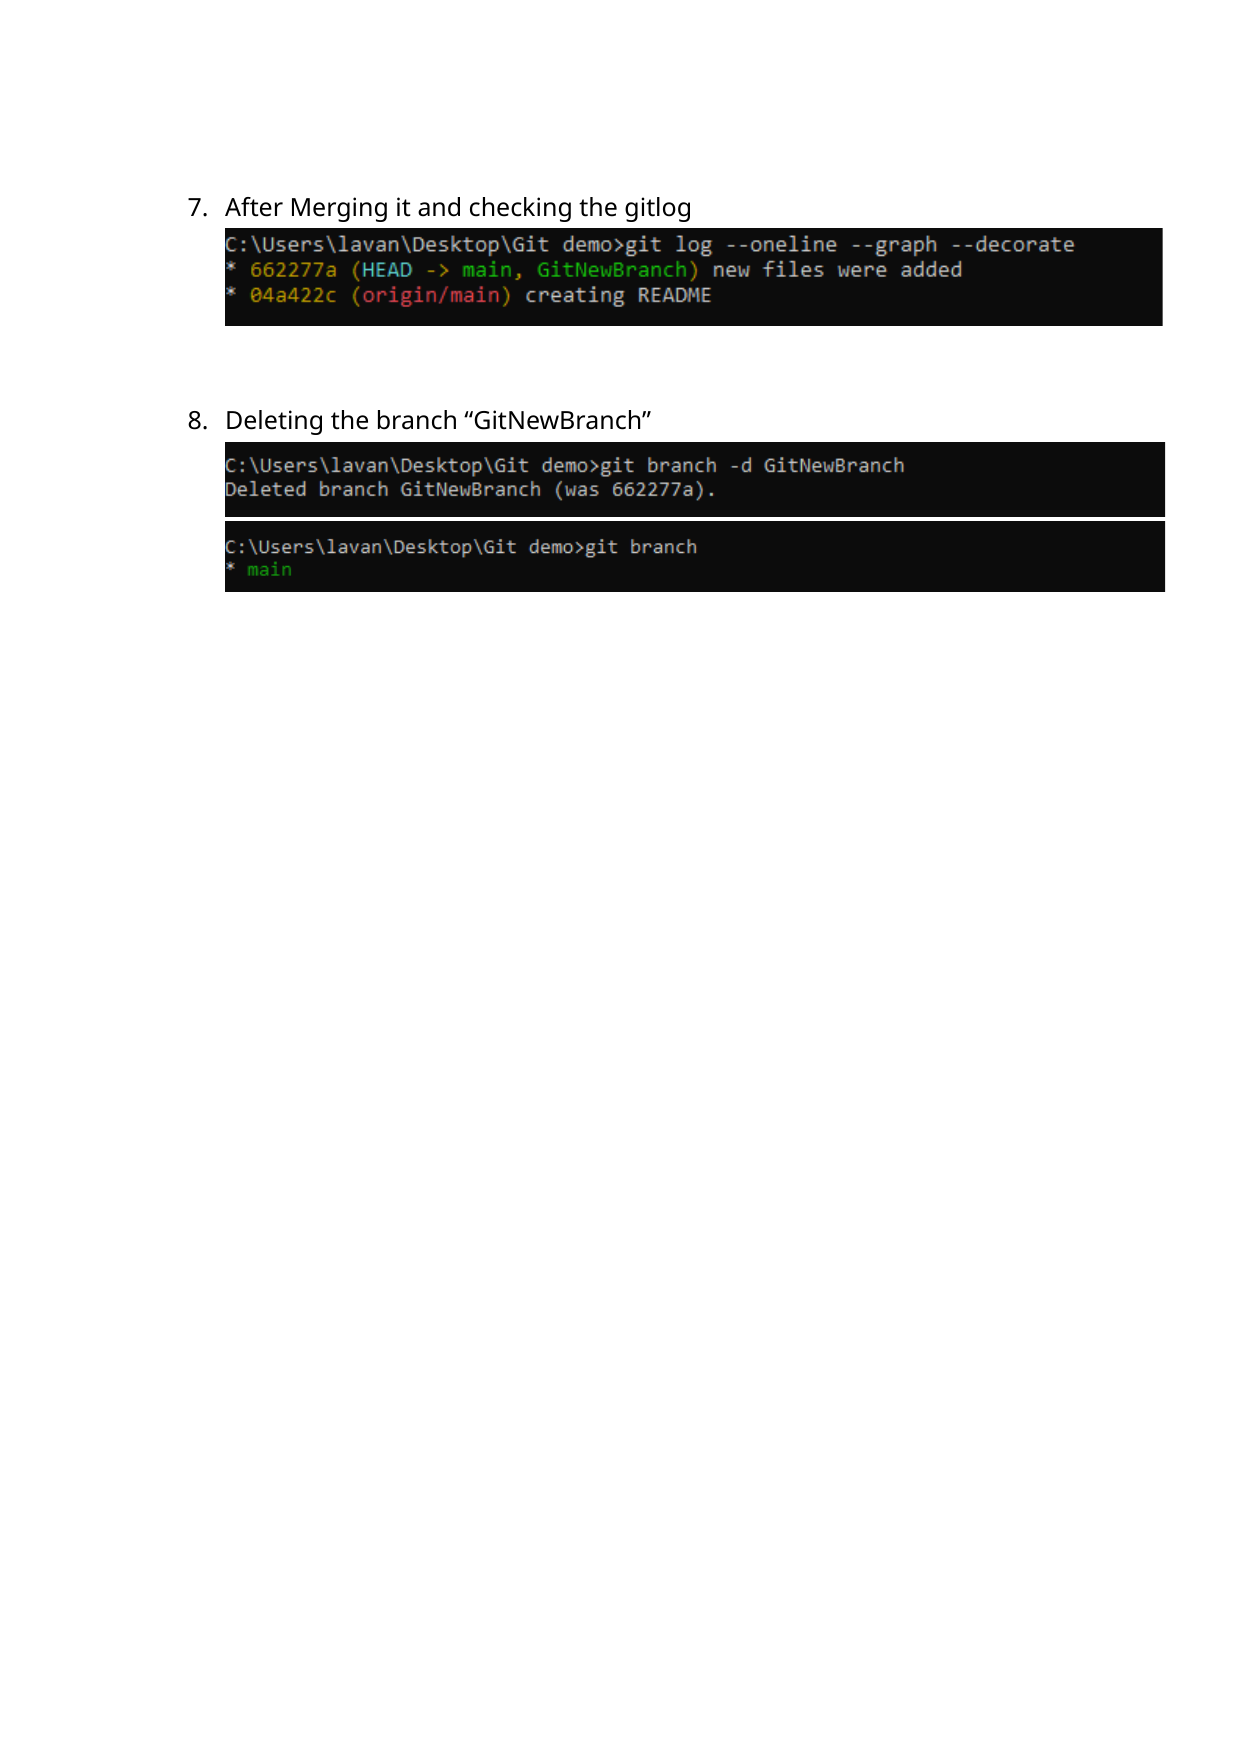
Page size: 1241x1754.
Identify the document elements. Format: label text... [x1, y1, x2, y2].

picture [225, 228, 1163, 326]
list Deleting the branch “GitNewBranch” [187, 403, 1090, 437]
picture [225, 442, 1166, 517]
list After Merging it and checking the gitlog [187, 189, 1090, 223]
picture [225, 521, 1166, 592]
